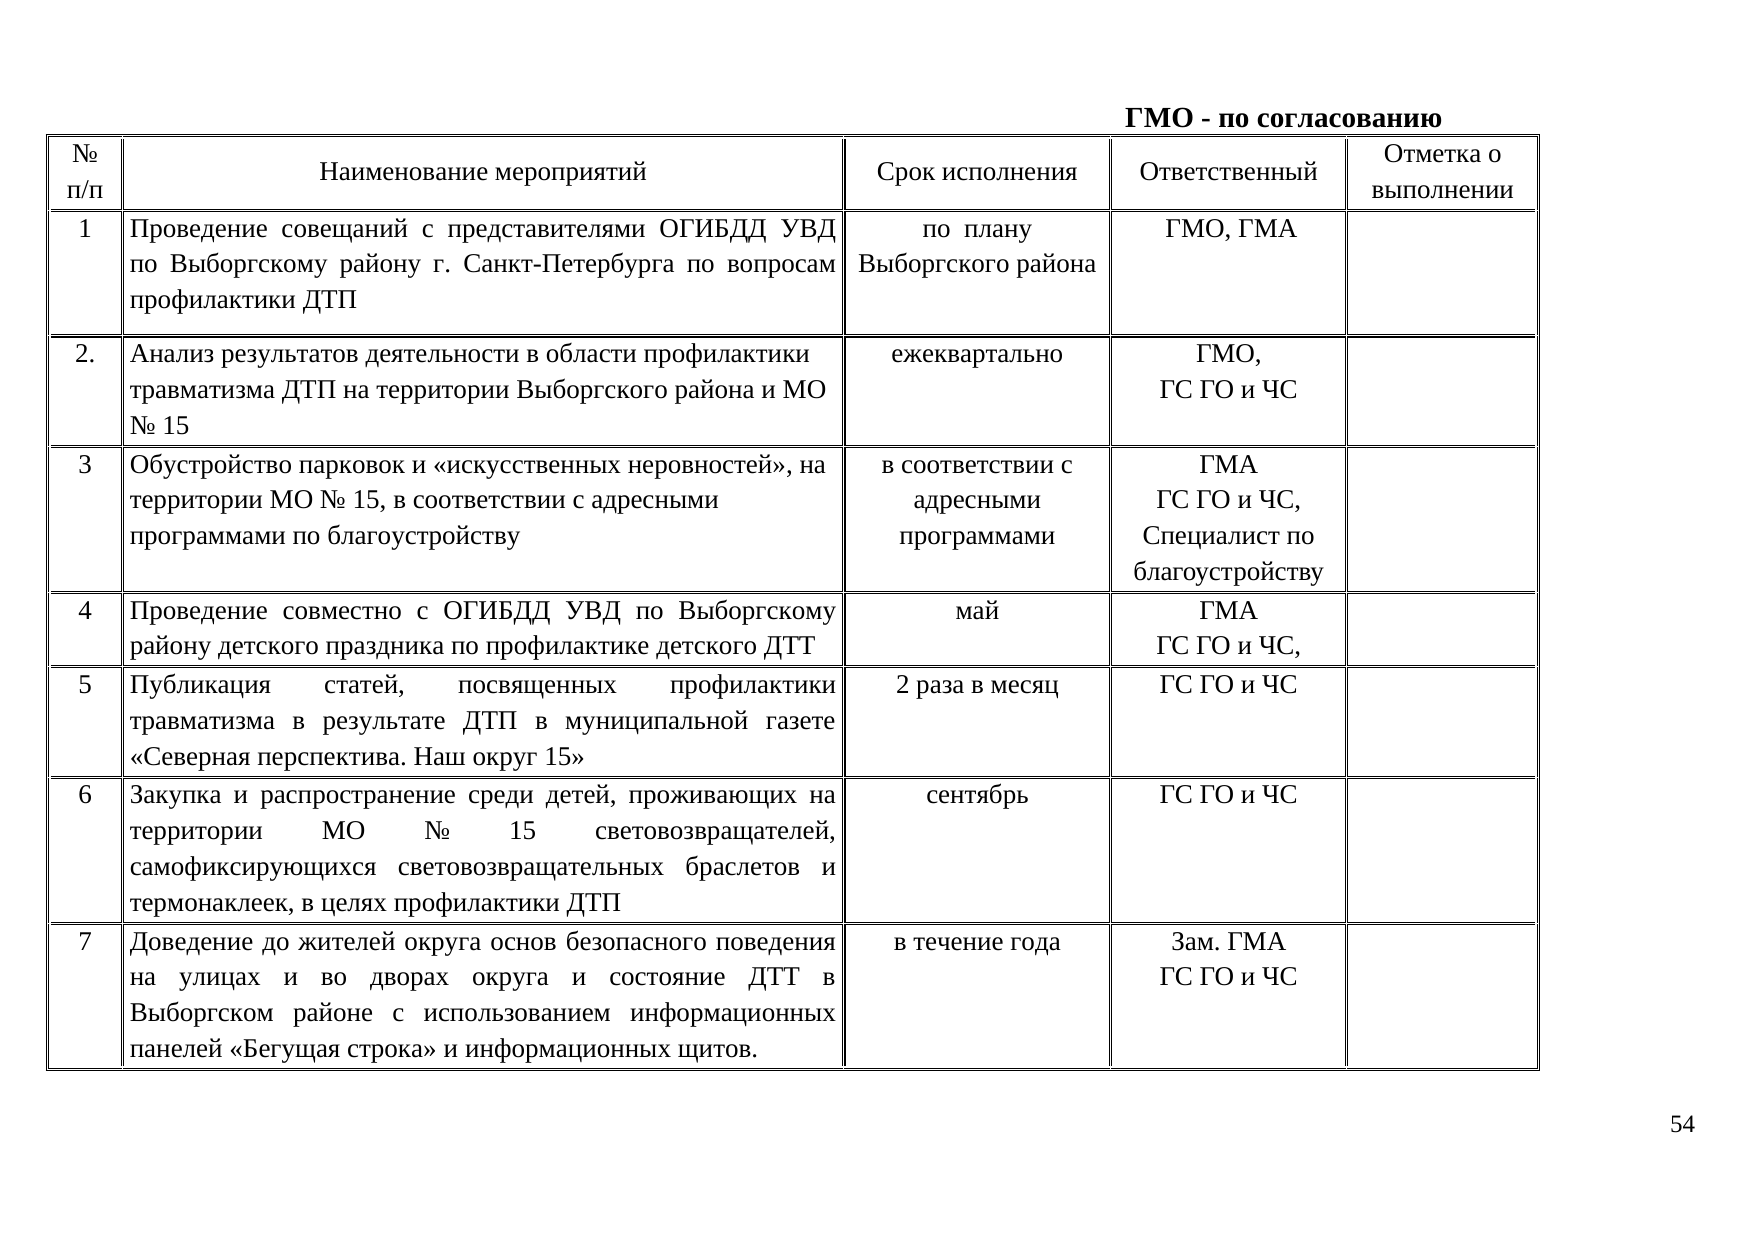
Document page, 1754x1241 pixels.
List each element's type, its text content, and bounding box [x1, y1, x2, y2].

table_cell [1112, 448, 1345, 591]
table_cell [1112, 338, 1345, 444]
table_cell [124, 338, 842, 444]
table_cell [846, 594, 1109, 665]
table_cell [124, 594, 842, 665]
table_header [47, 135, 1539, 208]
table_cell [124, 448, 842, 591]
text ГМО - по согласованию [797, 100, 1695, 134]
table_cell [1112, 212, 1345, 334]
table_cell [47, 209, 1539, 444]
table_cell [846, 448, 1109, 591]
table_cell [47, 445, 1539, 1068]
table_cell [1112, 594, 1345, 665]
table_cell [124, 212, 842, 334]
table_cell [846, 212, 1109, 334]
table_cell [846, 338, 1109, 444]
